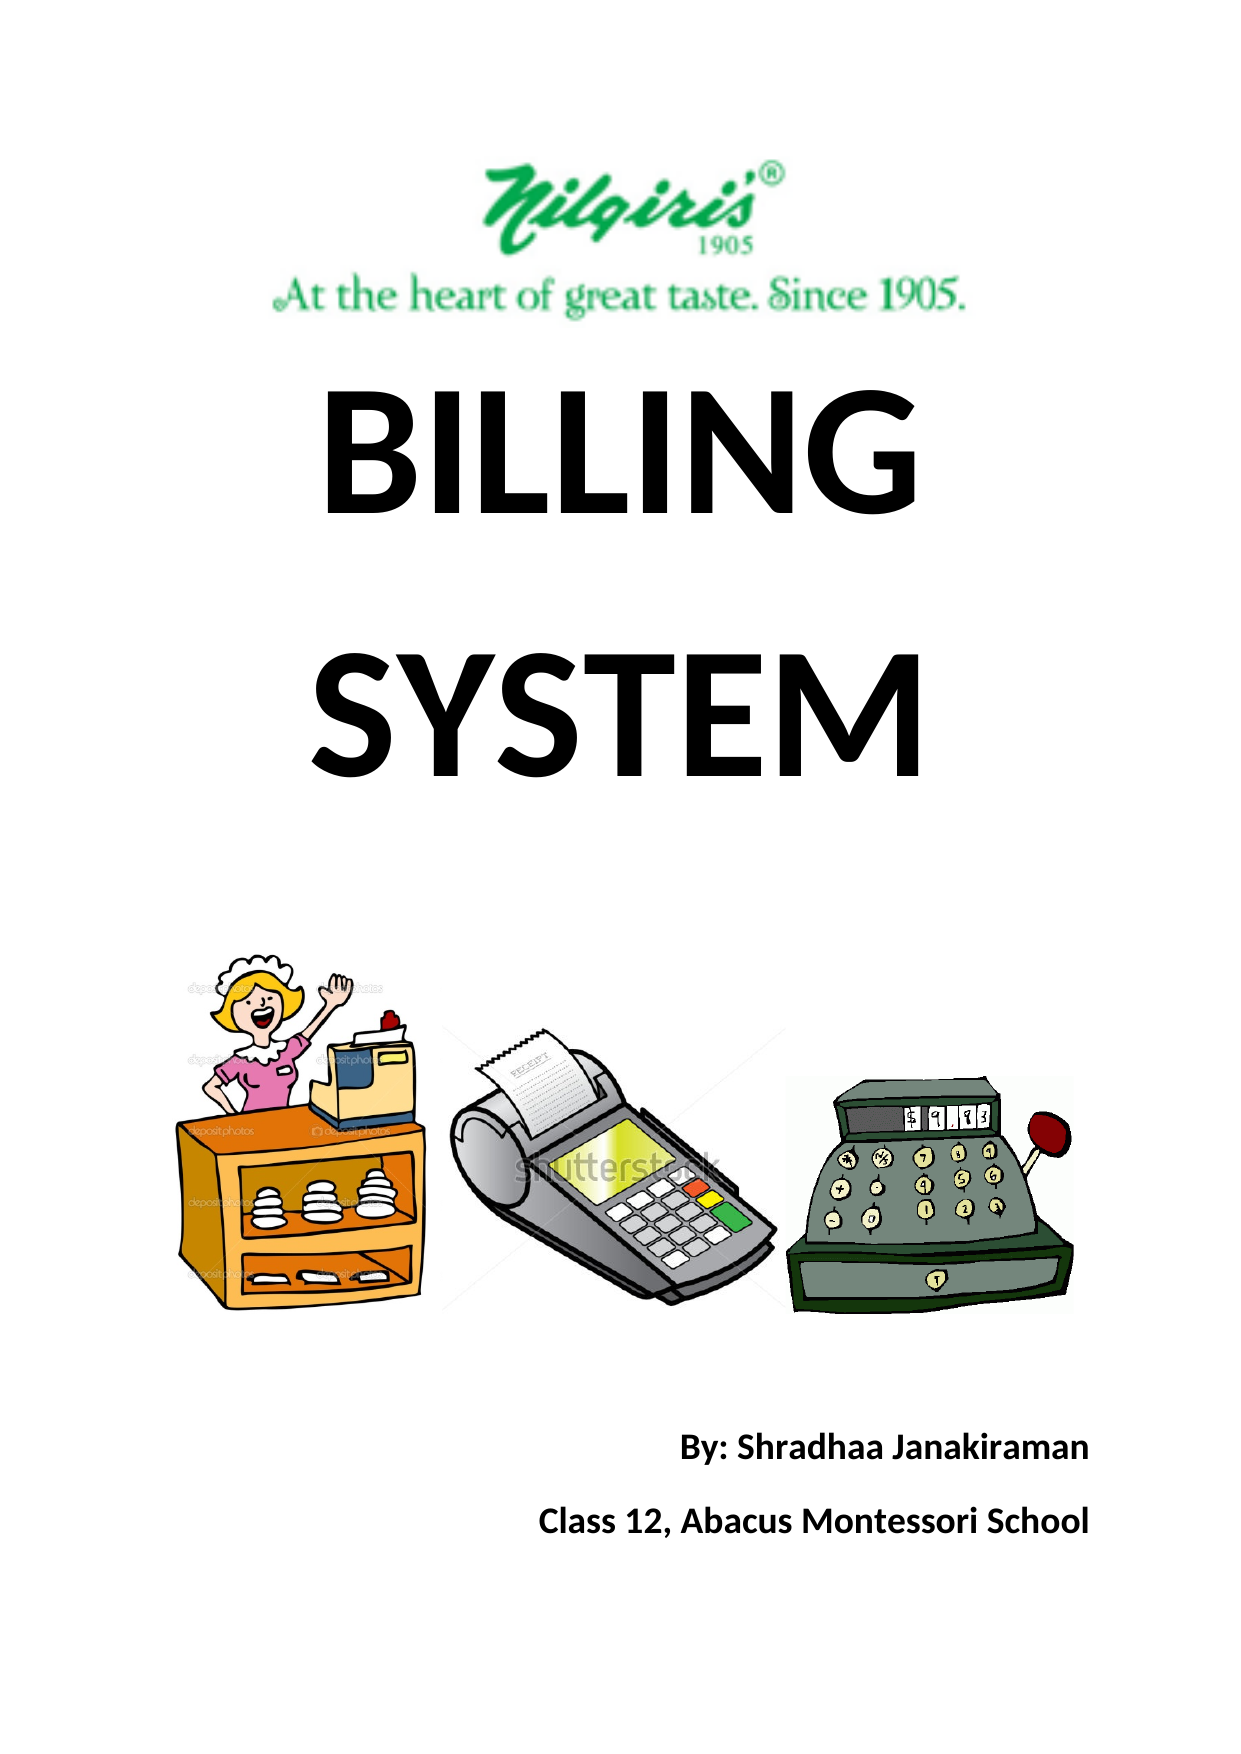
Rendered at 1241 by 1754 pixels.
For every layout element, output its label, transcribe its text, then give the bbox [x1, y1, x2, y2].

picture [262, 150, 978, 328]
text Class 12, Abacus Montessori School [150, 1497, 1090, 1542]
text By: Shradhaa Janakiraman [150, 1423, 1090, 1469]
text BILLING SYSTEM [150, 332, 1090, 823]
picture [166, 948, 1074, 1314]
